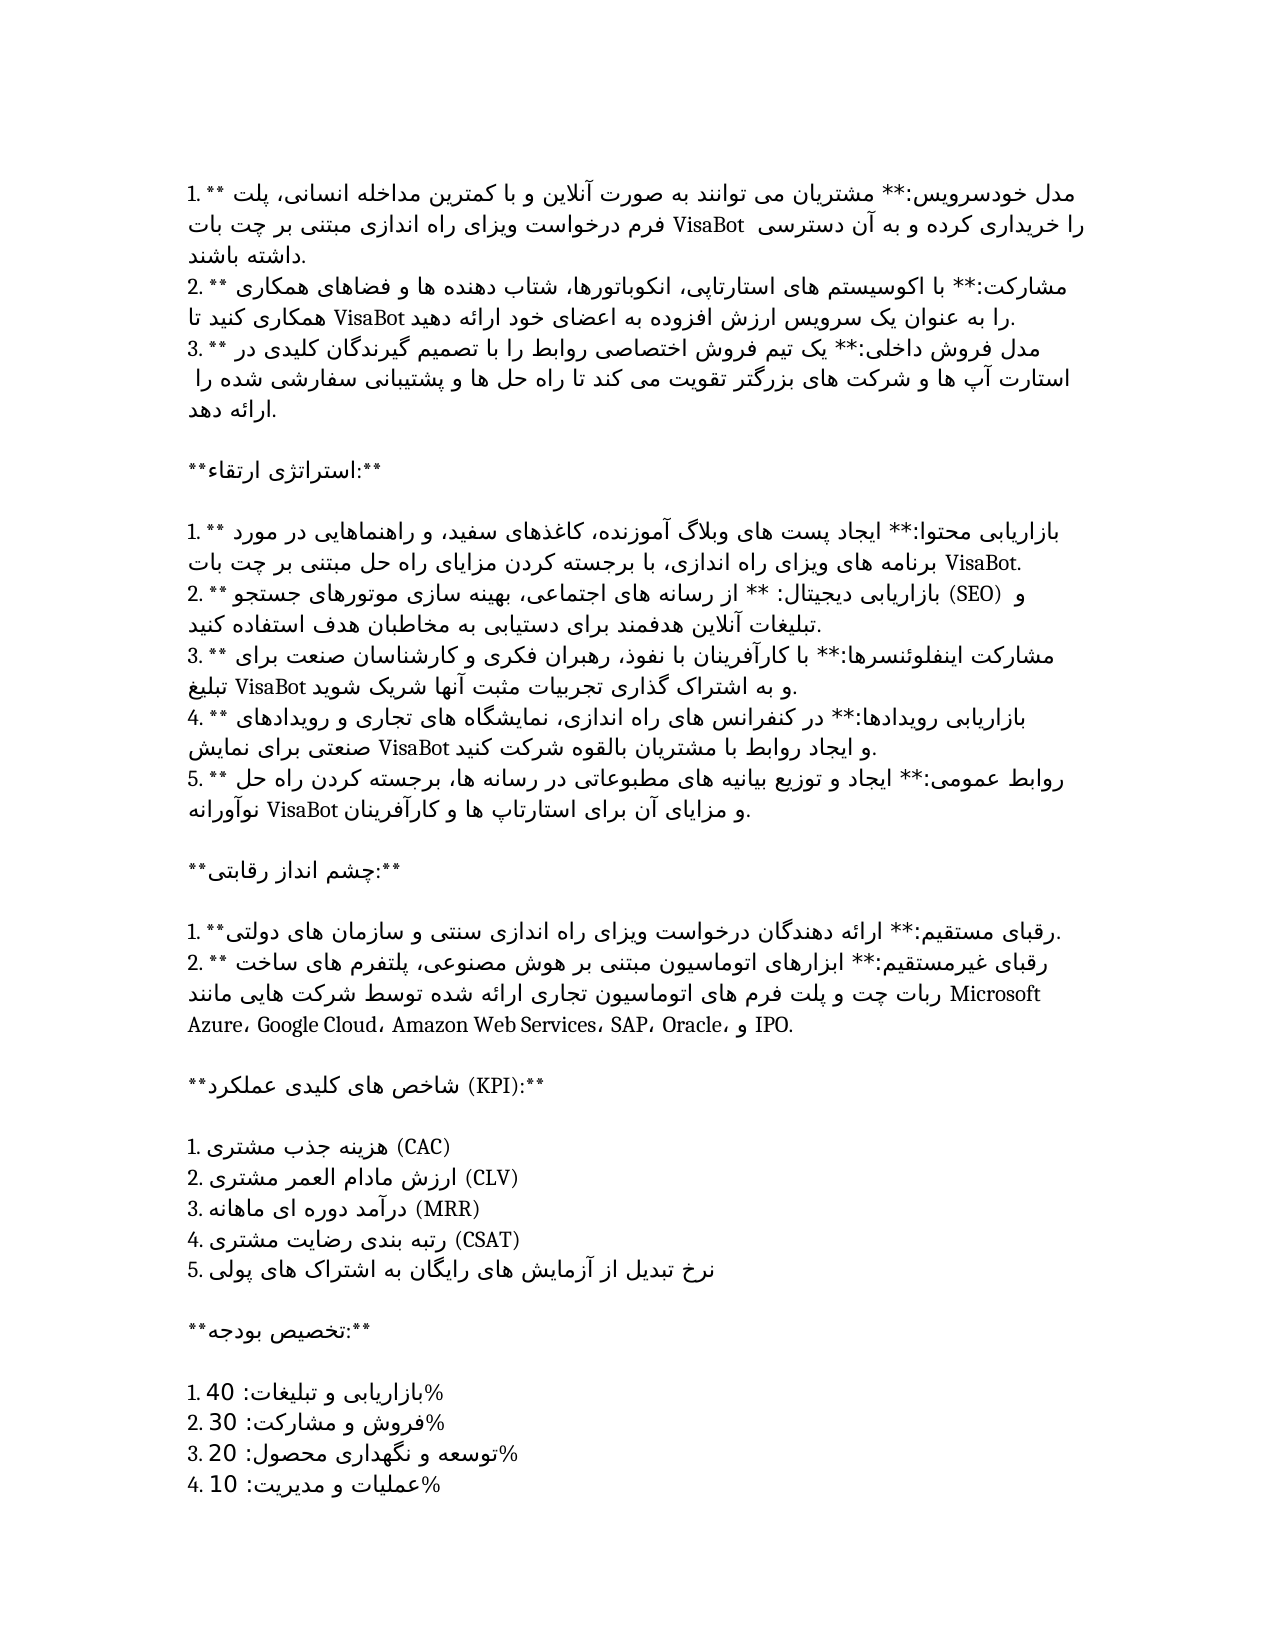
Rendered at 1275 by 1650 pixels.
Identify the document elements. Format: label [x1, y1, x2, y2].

text [187, 150, 1087, 1498]
